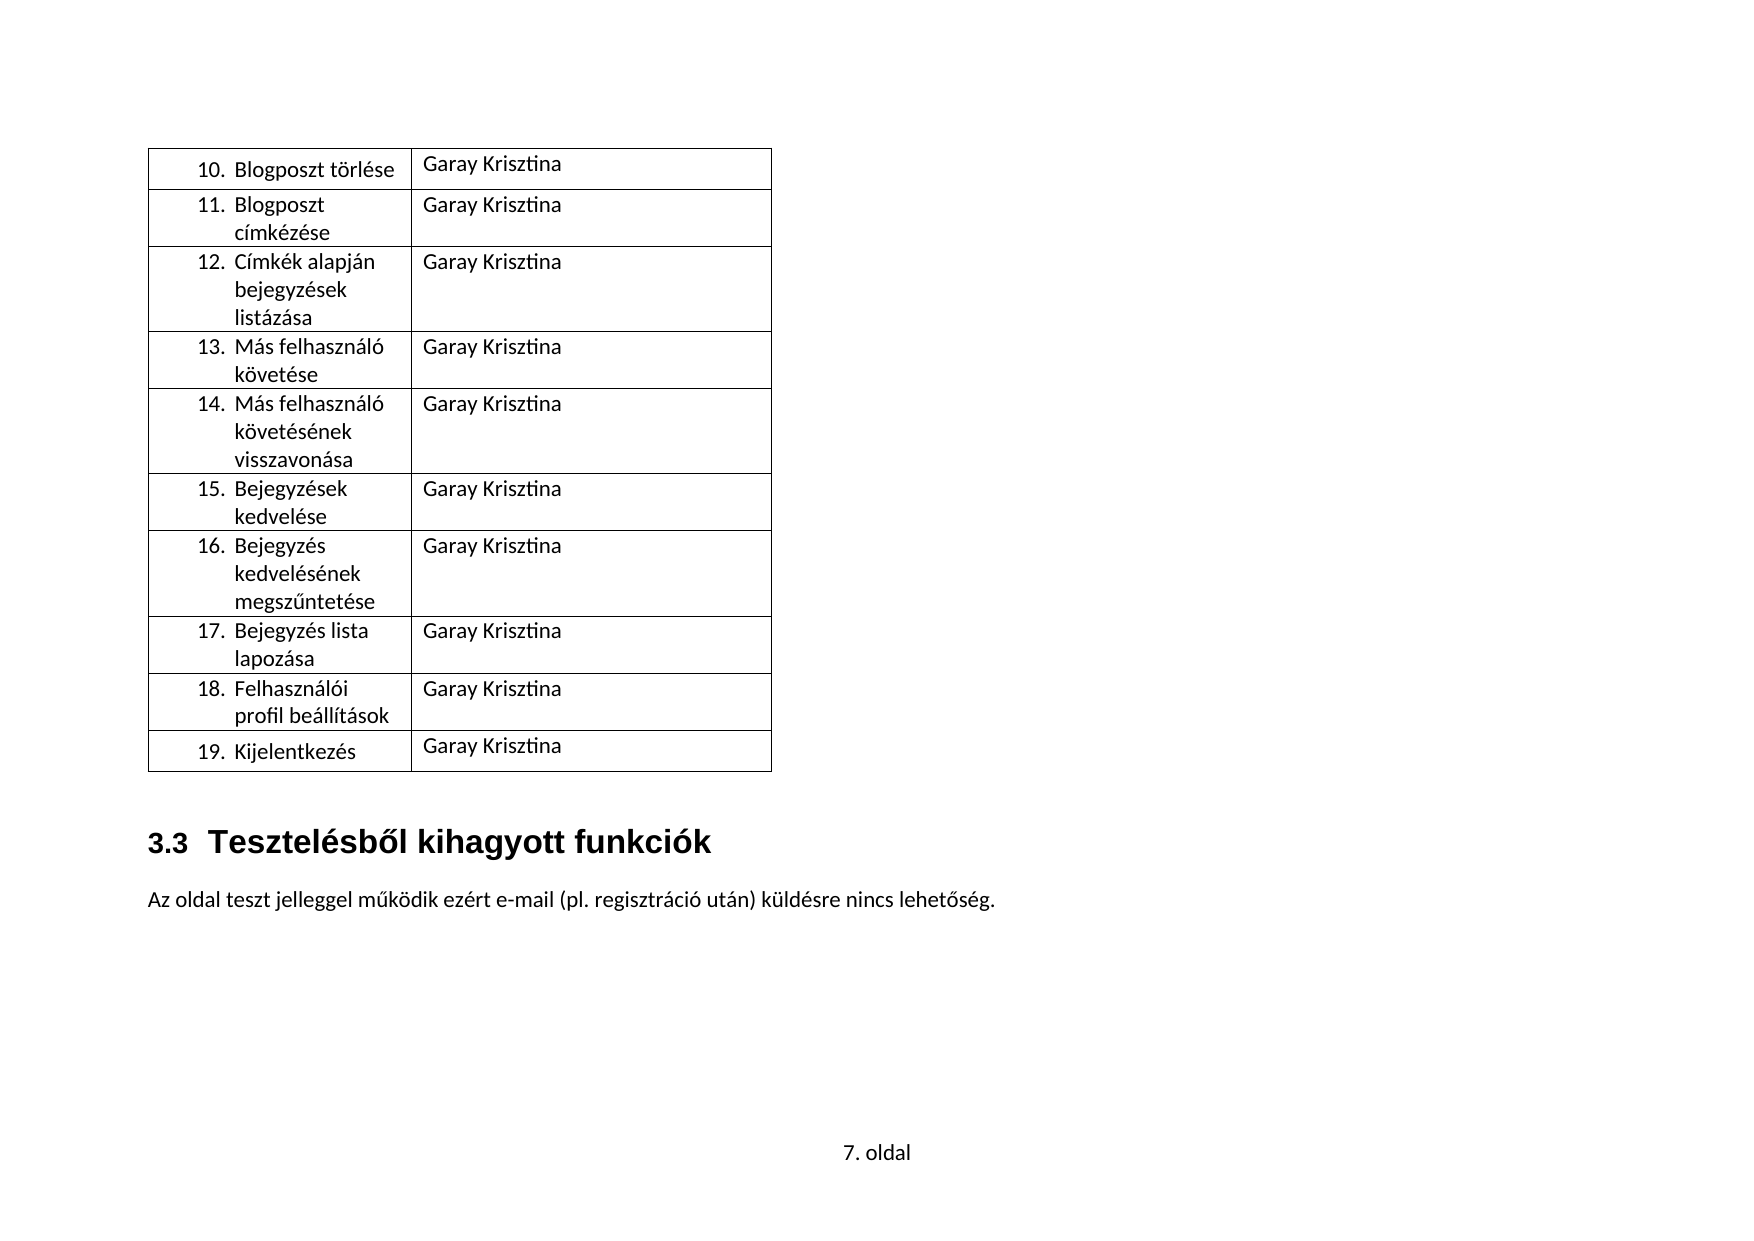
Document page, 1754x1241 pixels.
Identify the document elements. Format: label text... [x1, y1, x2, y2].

table_cell Felhasználói profil beállítások [149, 674, 411, 730]
table_cell Garay Krisztina [412, 617, 771, 673]
table_cell Garay Krisztina [412, 332, 771, 388]
table_cell Garay Krisztina [412, 247, 771, 331]
table_cell Más felhasználó követése [149, 332, 411, 388]
table_cell Garay Krisztina [412, 731, 771, 771]
table_cell Bejegyzés kedvelésének megszűntetése [149, 531, 411, 616]
table_cell Garay Krisztina [412, 149, 771, 189]
table_cell Garay Krisztina [412, 674, 771, 730]
text Az oldal teszt jelleggel működik ezért e-mail (pl. regisztráció után) küldésre nincs lehetőség. [148, 886, 1606, 913]
table_cell Más felhasználó követésének visszavonása [149, 389, 411, 473]
table_cell Kijelentkezés [149, 731, 411, 771]
table_cell Bejegyzés lista lapozása [149, 617, 411, 673]
table_cell Blogposzt törlése [149, 149, 411, 189]
table_cell Címkék alapján bejegyzések listázása [149, 247, 411, 331]
table_cell Garay Krisztina [412, 190, 771, 246]
table_cell Garay Krisztina [412, 474, 771, 530]
table_cell Blogposzt címkézése [149, 190, 411, 246]
subtitle Tesztelésből kihagyott funkciók [148, 822, 1606, 861]
table_cell Garay Krisztina [412, 531, 771, 616]
table_cell Garay Krisztina [412, 389, 771, 473]
table_cell Bejegyzések kedvelése [149, 474, 411, 530]
